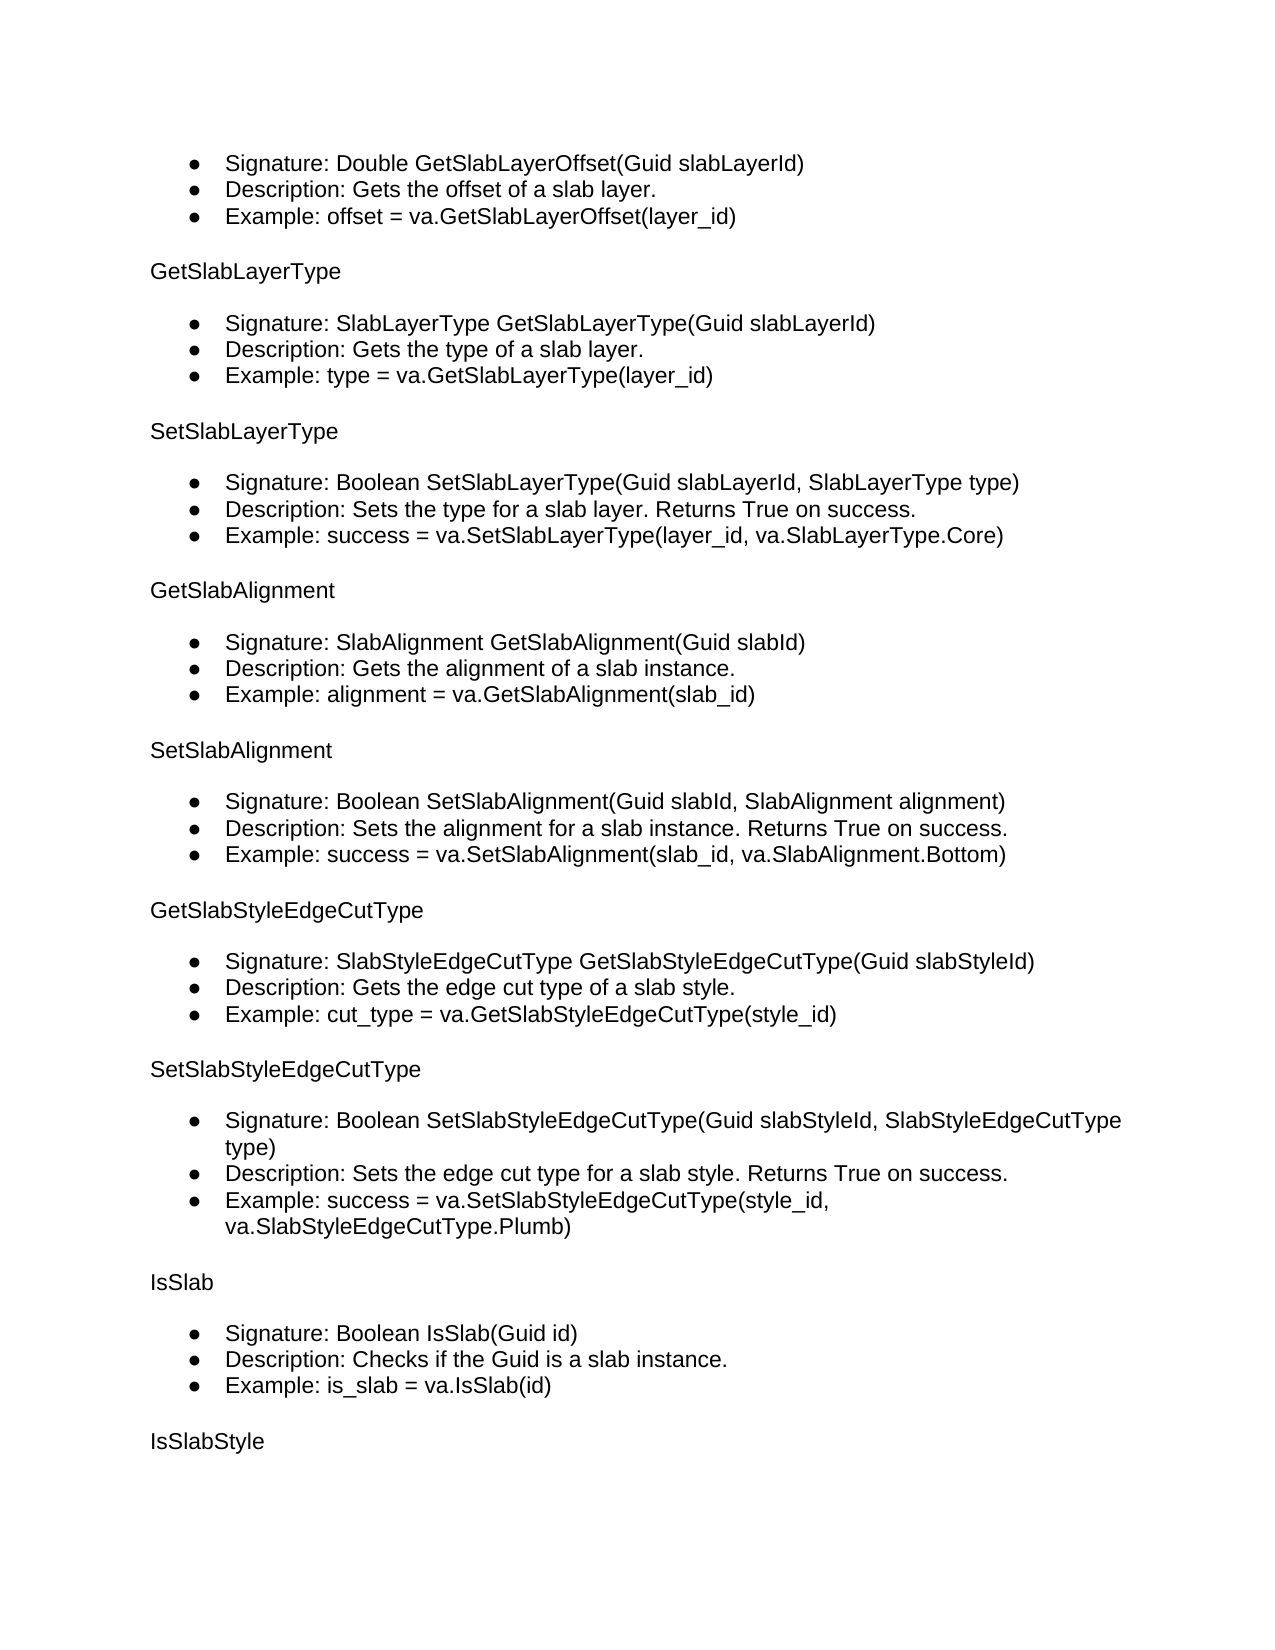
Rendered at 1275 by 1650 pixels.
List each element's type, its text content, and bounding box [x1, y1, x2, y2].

list Description: Sets the edge cut type for a slab style. Returns True on success. [187, 1160, 1125, 1187]
text IsSlabStyle [150, 1428, 1125, 1454]
list Example: is_slab = va.IsSlab(id) [187, 1372, 1125, 1399]
list Example: type = va.GetSlabLayerType(layer_id) [187, 362, 1125, 389]
list Signature: Boolean SetSlabLayerType(Guid slabLayerId, SlabLayerType type) [187, 469, 1125, 496]
list Example: success = va.SetSlabLayerType(layer_id, va.SlabLayerType.Core) [187, 522, 1125, 548]
text SetSlabLayerType [150, 418, 1125, 444]
list Description: Checks if the Guid is a slab instance. [187, 1346, 1125, 1372]
list Description: Sets the alignment for a slab instance. Returns True on success. [187, 815, 1125, 841]
list Example: alignment = va.GetSlabAlignment(slab_id) [187, 681, 1125, 708]
list Description: Gets the offset of a slab layer. [187, 176, 1125, 203]
list Description: Gets the type of a slab layer. [187, 336, 1125, 362]
list Signature: Boolean SetSlabAlignment(Guid slabId, SlabAlignment alignment) [187, 788, 1125, 815]
list Example: cut_type = va.GetSlabStyleEdgeCutType(style_id) [187, 1001, 1125, 1027]
list Example: success = va.SetSlabAlignment(slab_id, va.SlabAlignment.Bottom) [187, 841, 1125, 867]
text GetSlabAlignment [150, 577, 1125, 604]
text SetSlabStyleEdgeCutType [150, 1056, 1125, 1082]
text IsSlab [150, 1268, 1125, 1295]
text GetSlabStyleEdgeCutType [150, 897, 1125, 923]
list Example: success = va.SetSlabStyleEdgeCutType(style_id, va.SlabStyleEdgeCutType.Plumb) [187, 1187, 1125, 1239]
list Example: offset = va.GetSlabLayerOffset(layer_id) [187, 203, 1125, 229]
list Description: Gets the alignment of a slab instance. [187, 655, 1125, 681]
list Signature: SlabStyleEdgeCutType GetSlabStyleEdgeCutType(Guid slabStyleId) [187, 948, 1125, 974]
text GetSlabLayerType [150, 258, 1125, 284]
list Signature: Boolean IsSlab(Guid id) [187, 1320, 1125, 1346]
list Description: Sets the type for a slab layer. Returns True on success. [187, 496, 1125, 522]
list Signature: Double GetSlabLayerOffset(Guid slabLayerId) [187, 150, 1125, 176]
list Signature: SlabLayerType GetSlabLayerType(Guid slabLayerId) [187, 309, 1125, 336]
text SetSlabAlignment [150, 737, 1125, 763]
list Signature: Boolean SetSlabStyleEdgeCutType(Guid slabStyleId, SlabStyleEdgeCutType type) [187, 1107, 1125, 1160]
list Description: Gets the edge cut type of a slab style. [187, 974, 1125, 1001]
list Signature: SlabAlignment GetSlabAlignment(Guid slabId) [187, 629, 1125, 655]
